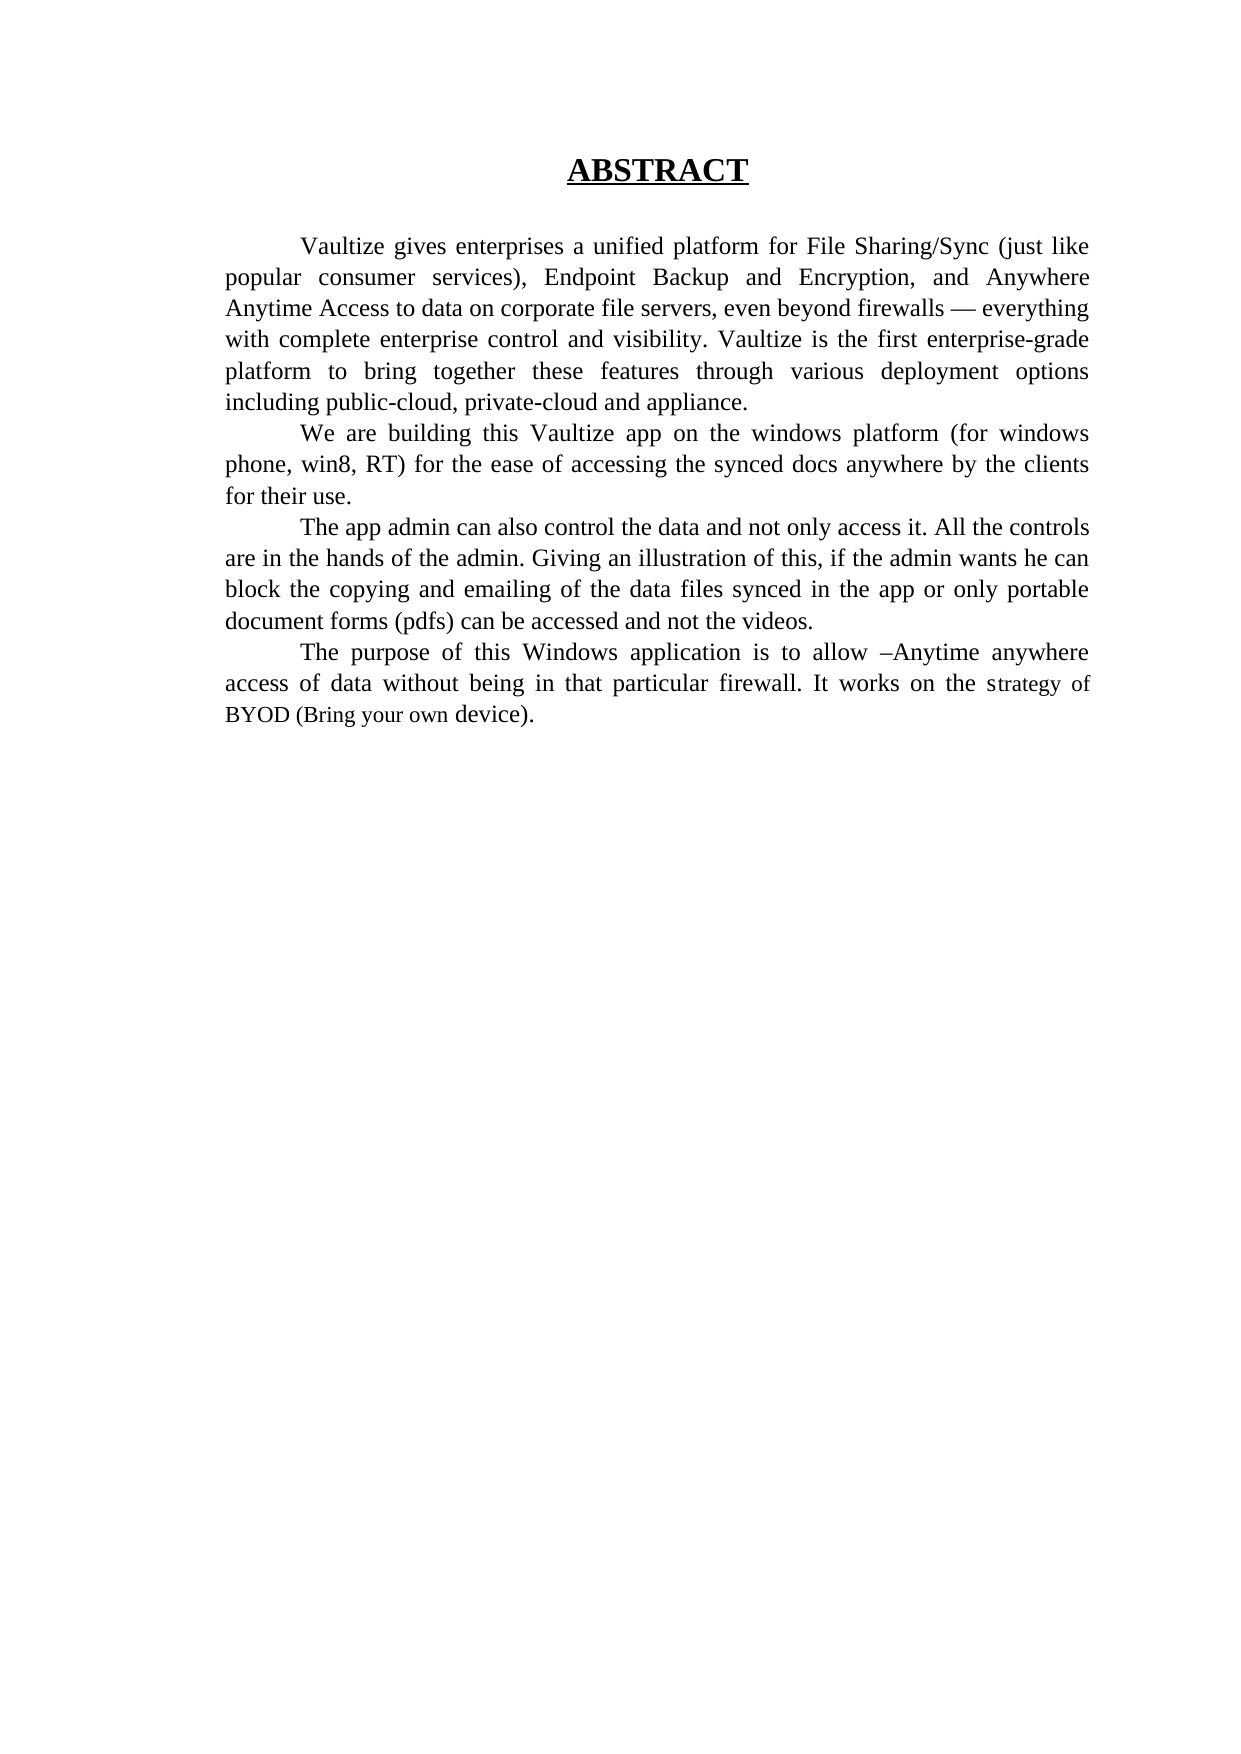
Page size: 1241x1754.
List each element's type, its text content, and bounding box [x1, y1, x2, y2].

list We are building this Vaultize app on the windows platform (for windows phone, win8, RT) for the ease of accessing the synced docs anywhere by the clients for their use. [225, 416, 1090, 509]
list Vaultize gives enterprises a unified platform for File Sharing/Sync (just like popular consumer services), Endpoint Backup and Encryption, and Anywhere Anytime Access to data on corporate file servers, even beyond firewalls — everything with complete enterprise control and visibility. Vaultize is the first enterprise-grade platform to bring together these features through various deployment options including public-cloud, private-cloud and appliance. [225, 228, 1090, 416]
list The app admin can also control the data and not only access it. All the controls are in the hands of the admin. Giving an illustration of this, if the admin wants he can block the copying and emailing of the data files synced in the app or only portable document forms (pdfs) can be accessed and not the videos. [225, 509, 1090, 634]
text ABSTRACT [225, 150, 1090, 188]
list The purpose of this Windows application is to allow –Anytime anywhere access of data without being in that particular firewall. It works on the strategy of BYOD (Bring your own device). [225, 634, 1090, 728]
